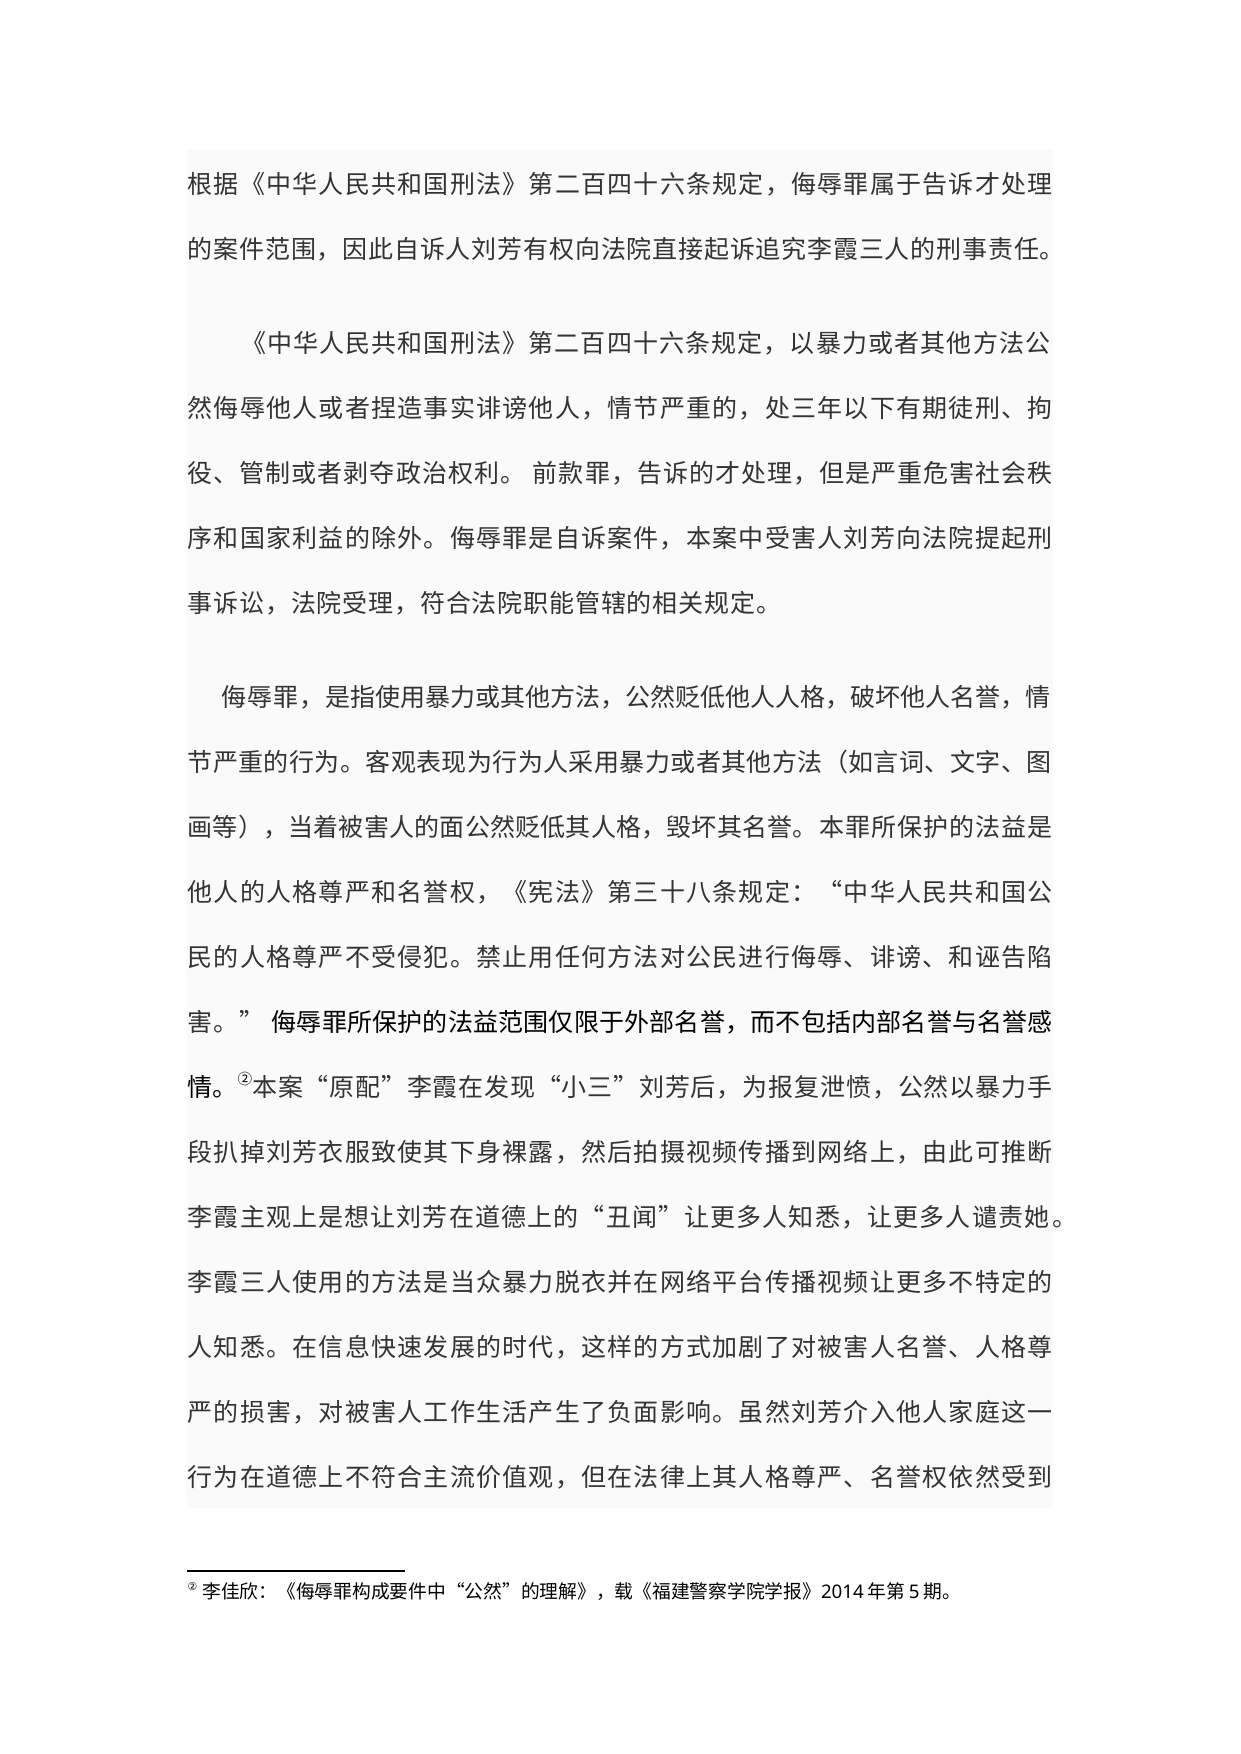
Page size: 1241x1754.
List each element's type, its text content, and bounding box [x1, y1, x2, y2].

text 《中华人民共和国刑法》第二百四十六条规定，以暴力或者其他方法公然侮辱他人或者捏造事实诽谤他人，情节严重的，处三年以下有期徒刑、拘役、管制或者剥夺政治权利。 前款罪，告诉的才处理，但是严重危害社会秩序和国家利益的除外。侮辱罪是自诉案件，本案中受害人刘芳向法院提起刑事诉讼，法院受理，符合法院职能管辖的相关规定。 [187, 309, 1053, 634]
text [187, 150, 1053, 280]
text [187, 663, 1053, 1508]
